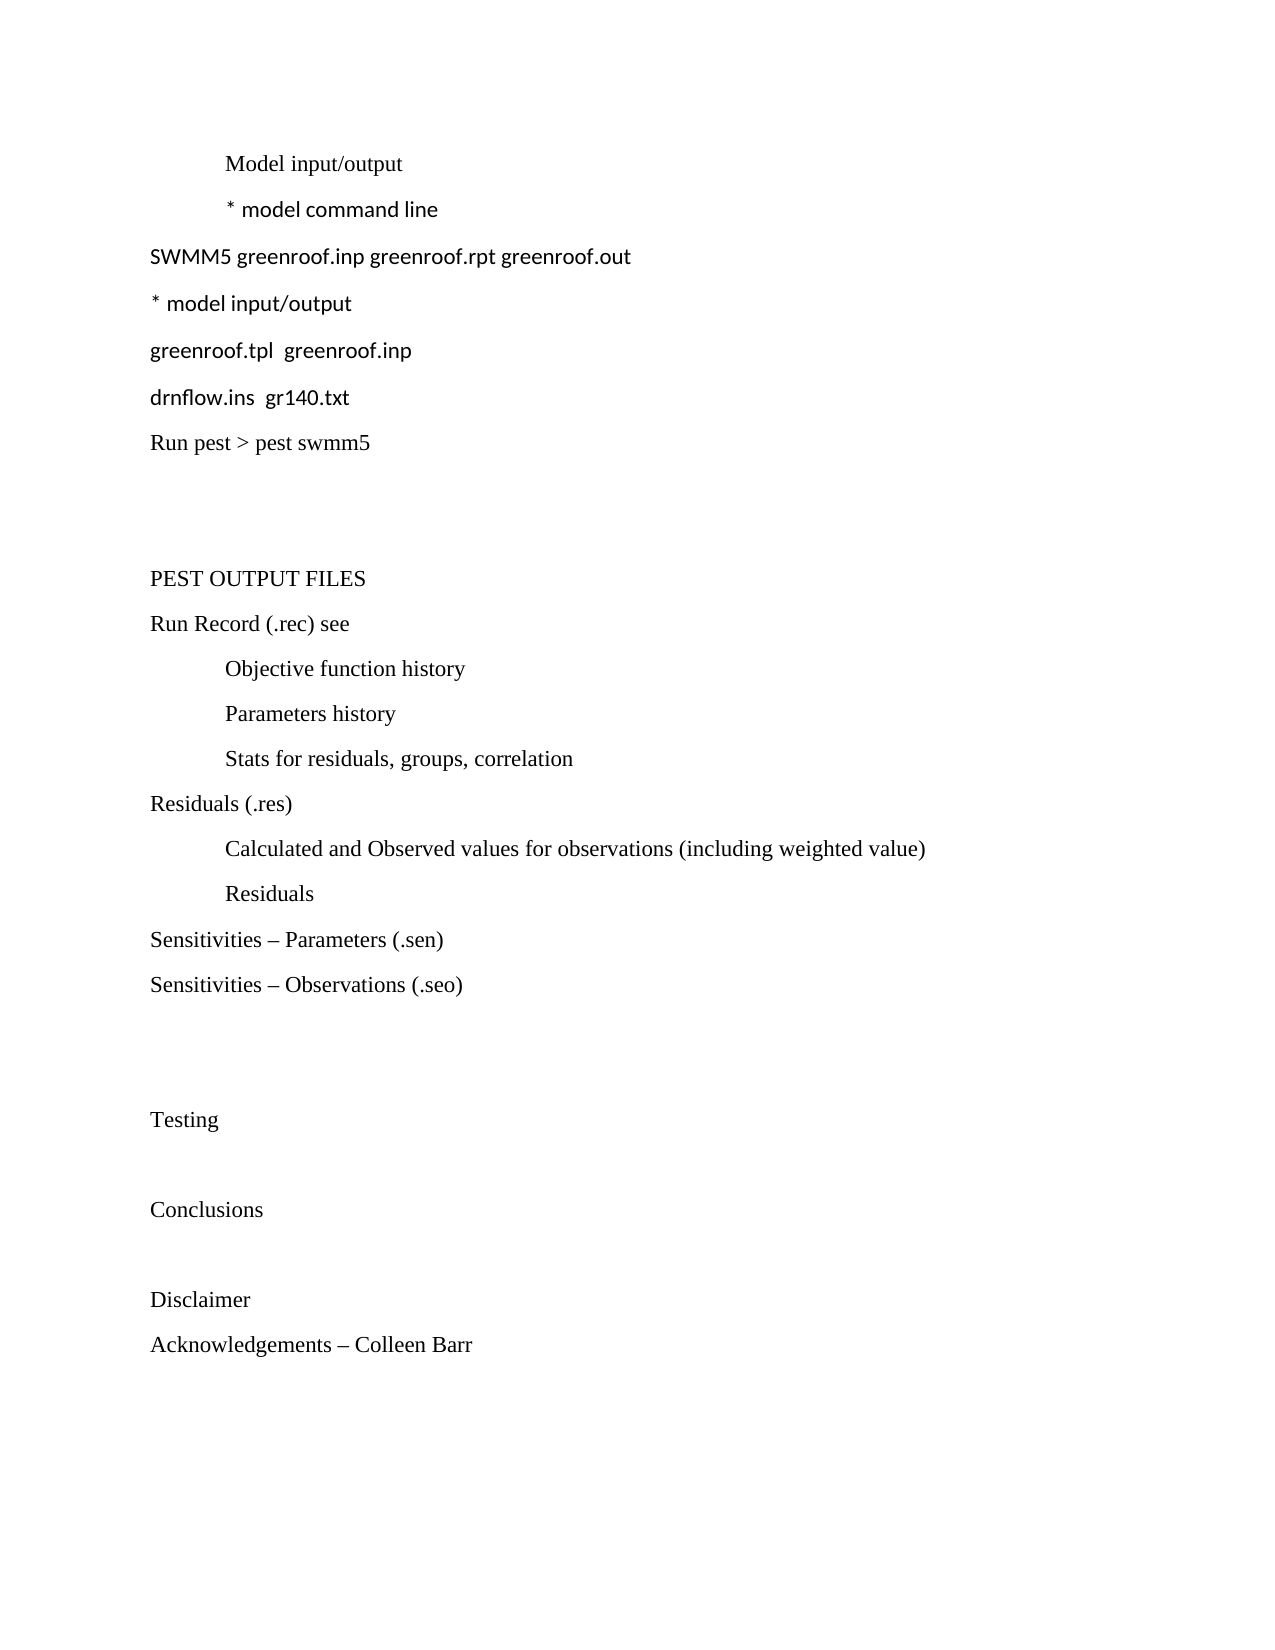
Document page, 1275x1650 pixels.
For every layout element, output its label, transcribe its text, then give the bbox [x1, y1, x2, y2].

text Run pest > pest swmm5 [150, 429, 1125, 456]
text Sensitivities – Observations (.seo) [150, 971, 1125, 997]
text PEST OUTPUT FILES [150, 565, 1125, 591]
text Run Record (.rec) see [150, 610, 1125, 636]
text * model input/output [150, 289, 1125, 317]
text Acknowledgements – Colleen Barr [150, 1332, 1125, 1358]
text greenroof.tpl greenroof.inp [150, 336, 1125, 364]
text Objective function history [150, 655, 1125, 681]
text Testing [150, 1106, 1125, 1132]
text Calculated and Observed values for observations (including weighted value) [150, 835, 1125, 862]
text Residuals (.res) [150, 790, 1125, 817]
text Sensitivities – Parameters (.sen) [150, 926, 1125, 952]
text Parameters history [150, 700, 1125, 726]
text Conclusions [150, 1196, 1125, 1223]
text SWMM5 greenroof.inp greenroof.rpt greenroof.out [150, 242, 1125, 270]
text Stats for residuals, groups, correlation [150, 745, 1125, 772]
text drnflow.ins gr140.txt [150, 383, 1125, 411]
text * model command line [150, 195, 1125, 223]
text Residuals [150, 881, 1125, 907]
text Disclaimer [150, 1286, 1125, 1313]
text Model input/output [150, 150, 1125, 176]
